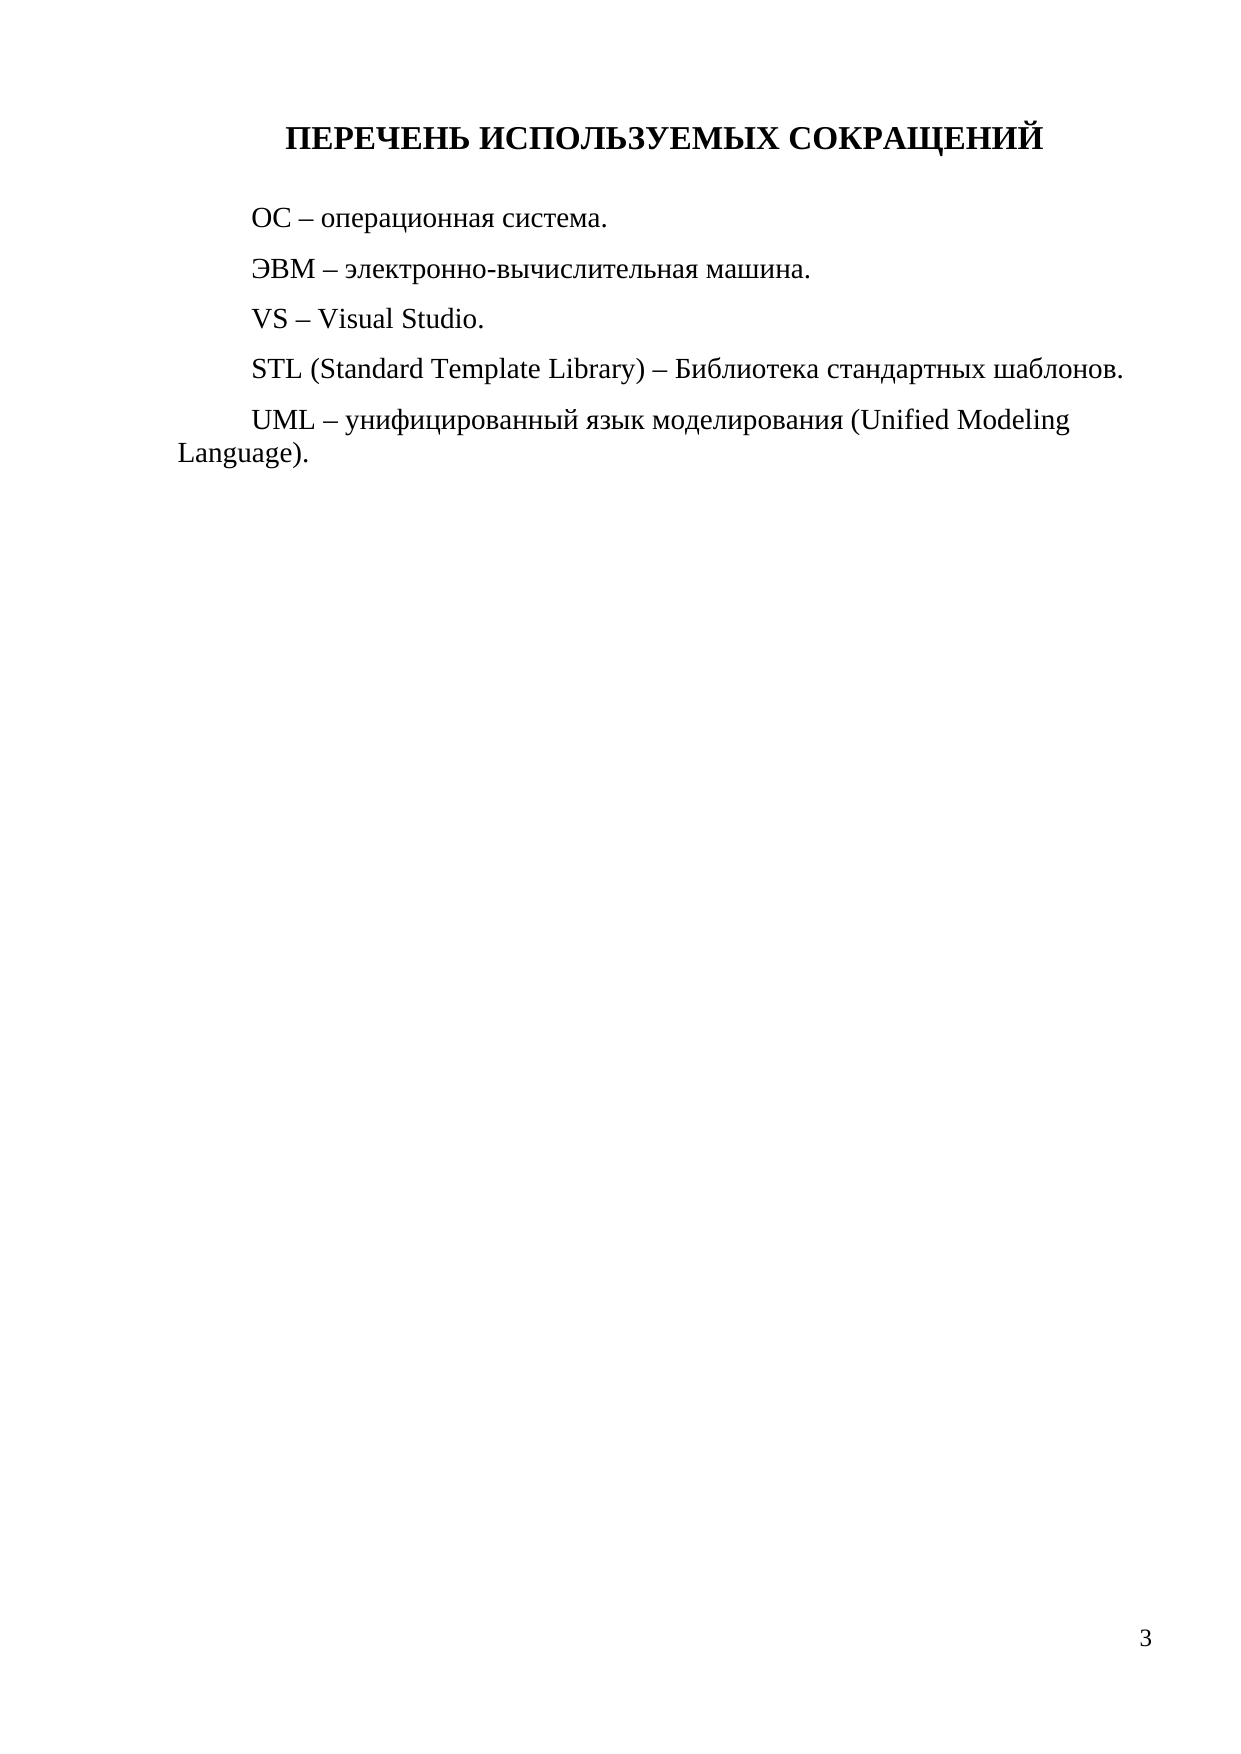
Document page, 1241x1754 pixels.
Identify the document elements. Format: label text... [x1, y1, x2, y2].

text ЭВМ – электронно-вычислительная машина. [177, 251, 1152, 284]
text VS – Visual Studio. [177, 301, 1152, 335]
text ПЕРЕЧЕНЬ ИСПОЛЬЗУЕМЫХ СОКРАЩЕНИЙ [177, 118, 1152, 156]
text ОС – операционная система. [177, 201, 1152, 234]
text UML – унифицированный язык моделирования (Unified Modeling Language). [177, 402, 1152, 469]
text STL (Standard Template Library) – Библиотека стандартных шаблонов. [177, 352, 1152, 385]
